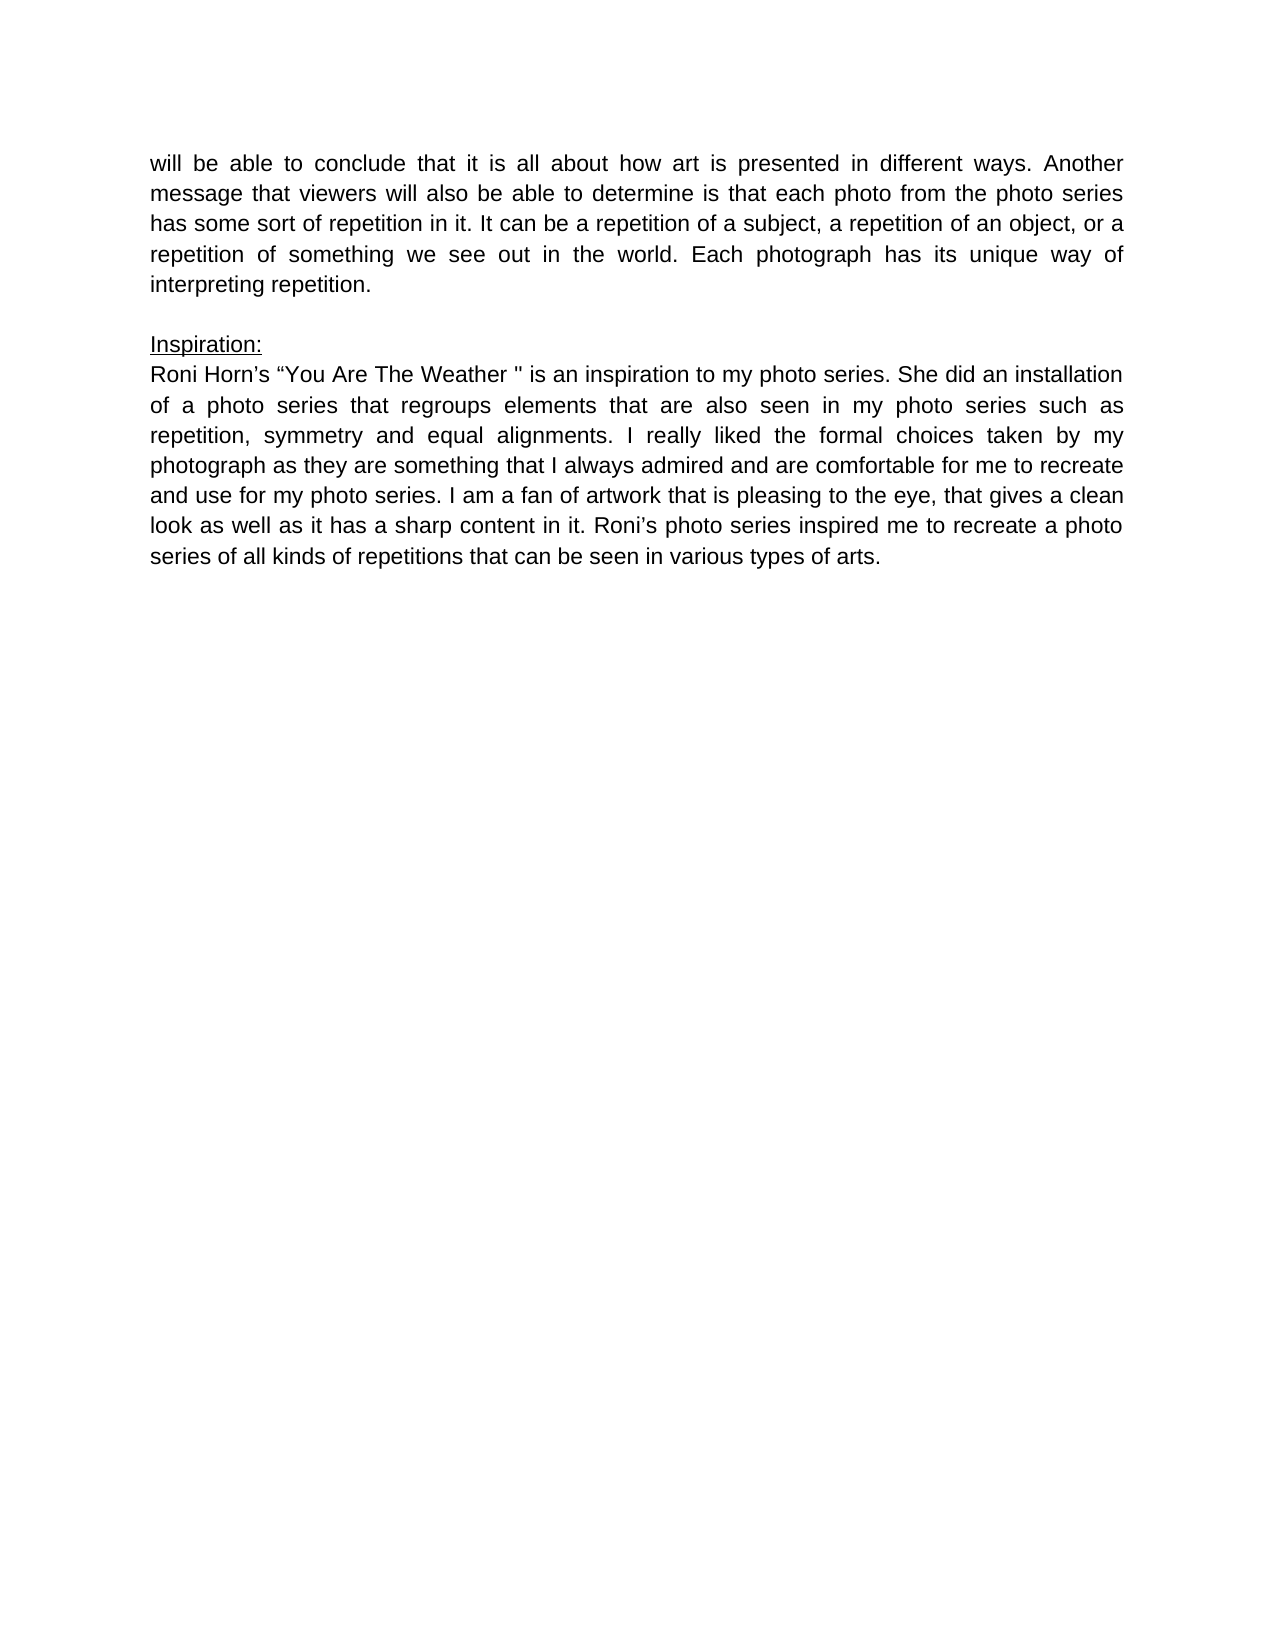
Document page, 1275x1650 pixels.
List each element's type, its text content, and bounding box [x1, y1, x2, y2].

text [150, 150, 1125, 297]
text Roni Horn’s “You Are The Weather '' is an inspiration to my photo series. She did an installation of a photo series that regroups elements that are also seen in my photo series such as repetition, symmetry and equal alignments. I really liked the formal choices taken by my photograph as they are something that I always admired and are comfortable for me to recreate and use for my photo series. I am a fan of artwork that is pleasing to the eye, that gives a clean look as well as it has a sharp content in it. Roni’s photo series inspired me to recreate a photo series of all kinds of repetitions that can be seen in various types of arts. [150, 361, 1125, 569]
text Inspiration: [150, 331, 1125, 358]
